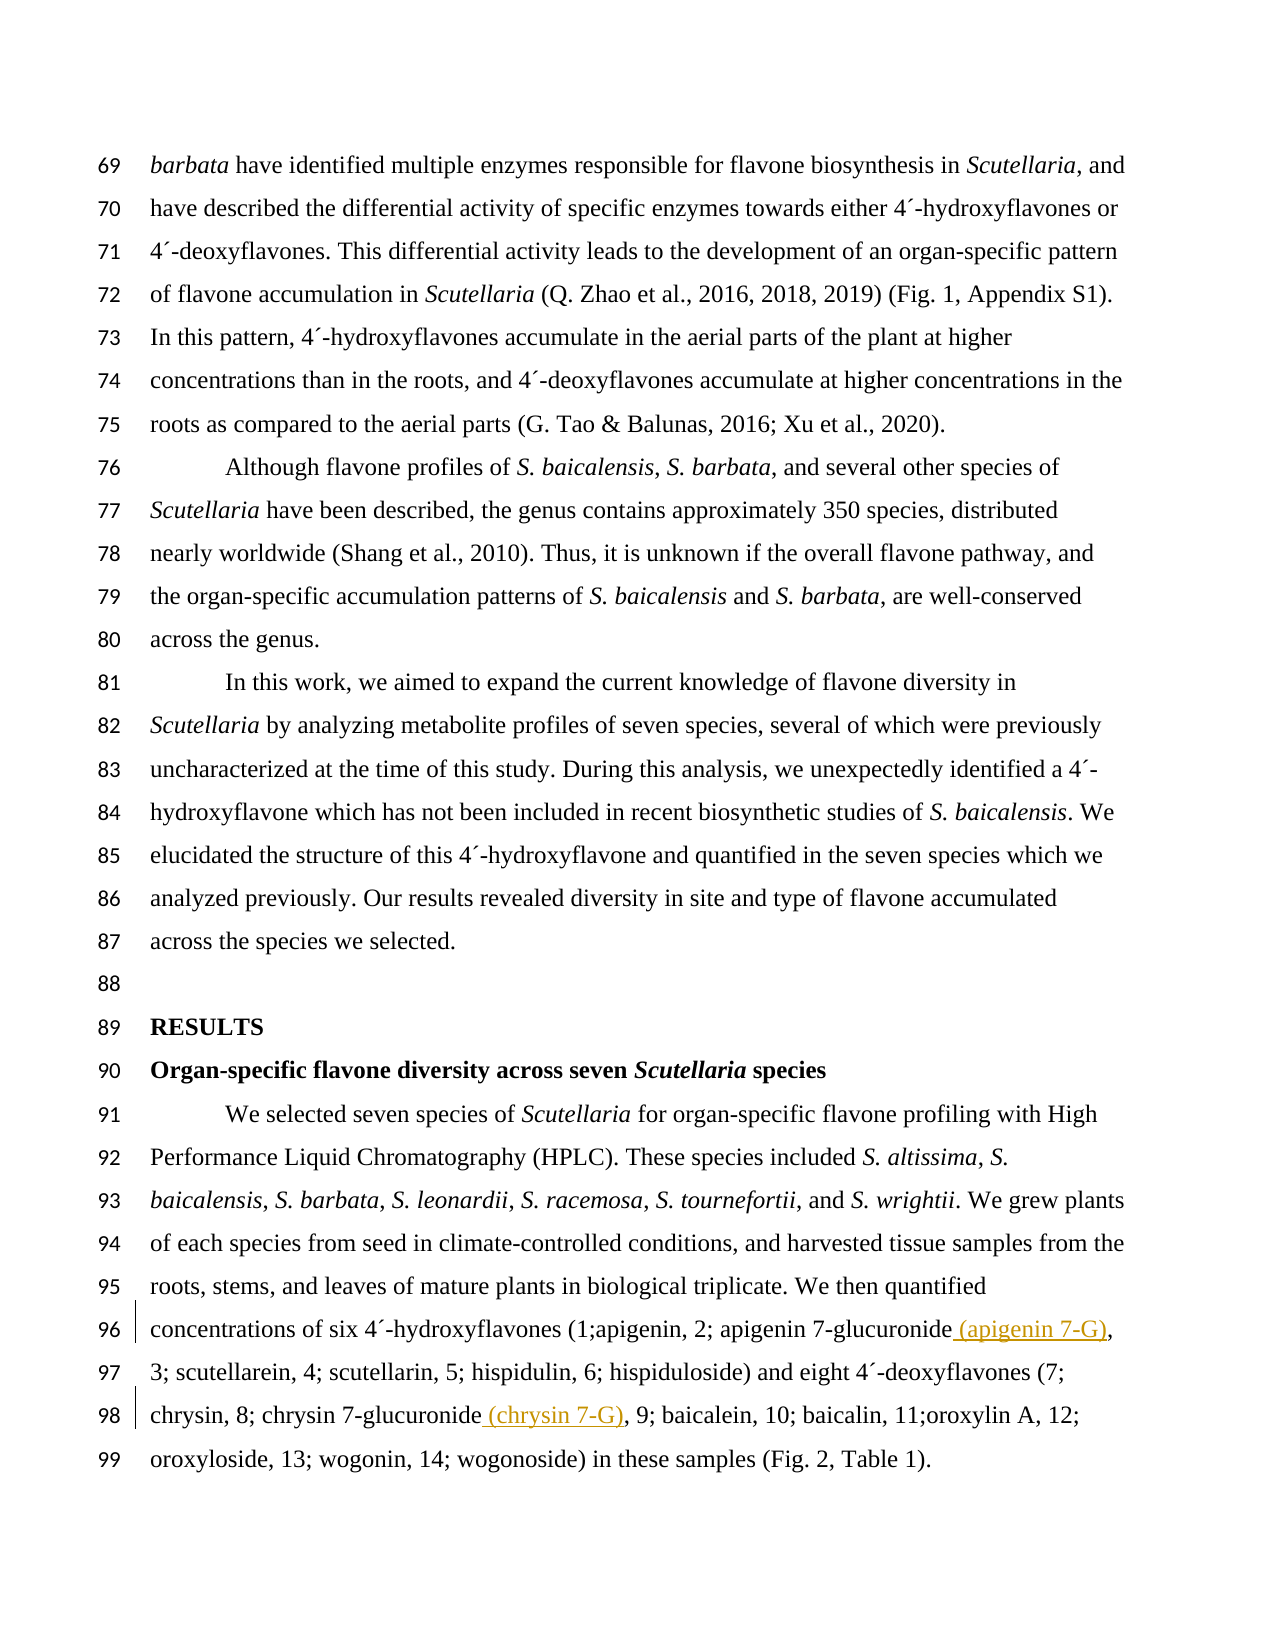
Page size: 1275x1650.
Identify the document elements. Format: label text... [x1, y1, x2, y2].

text Although flavone profiles of S. baicalensis, S. barbata, and several other species of Scutellaria have been described, the genus contains approximately 350 species, distributed nearly worldwide (Shang et al., 2010). Thus, it is unknown if the overall flavone pathway, and the organ-specific accumulation patterns of S. baicalensis and S. barbata, are well-conserved across the genus. [150, 452, 1125, 653]
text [150, 150, 1125, 437]
text RESULTS [150, 1012, 1125, 1041]
text We selected seven species of Scutellaria for organ-specific flavone profiling with High Performance Liquid Chromatography (HPLC). These species included S. altissima, S. baicalensis, S. barbata, S. leonardii, S. racemosa, S. tournefortii, and S. wrightii. We grew plants of each species from seed in climate-controlled conditions, and harvested tissue samples from the roots, stems, and leaves of mature plants in biological triplicate. We then quantified concentrations of six 4´-hydroxyflavones (1;apigenin, 2; apigenin 7-glucuronide, 3; scutellarein, 4; scutellarin, 5; hispidulin, 6; hispiduloside) and eight 4´-deoxyflavones (7; chrysin, 8; chrysin 7-glucuronide, 9; baicalein, 10; baicalin, 11;oroxylin A, 12; oroxyloside, 13; wogonin, 14; wogonoside) in these samples (Fig. 2, Table 1). [150, 1099, 1125, 1472]
text Organ-specific flavone diversity across seven Scutellaria species [150, 1056, 1125, 1084]
text In this work, we aimed to expand the current knowledge of flavone diversity in Scutellaria by analyzing metabolite profiles of seven species, several of which were previously uncharacterized at the time of this study. During this analysis, we unexpectedly identified a 4´-hydroxyflavone which has not been included in recent biosynthetic studies of S. baicalensis. We elucidated the structure of this 4´-hydroxyflavone and quantified in the seven species which we analyzed previously. Our results revealed diversity in site and type of flavone accumulated across the species we selected. [150, 667, 1125, 955]
